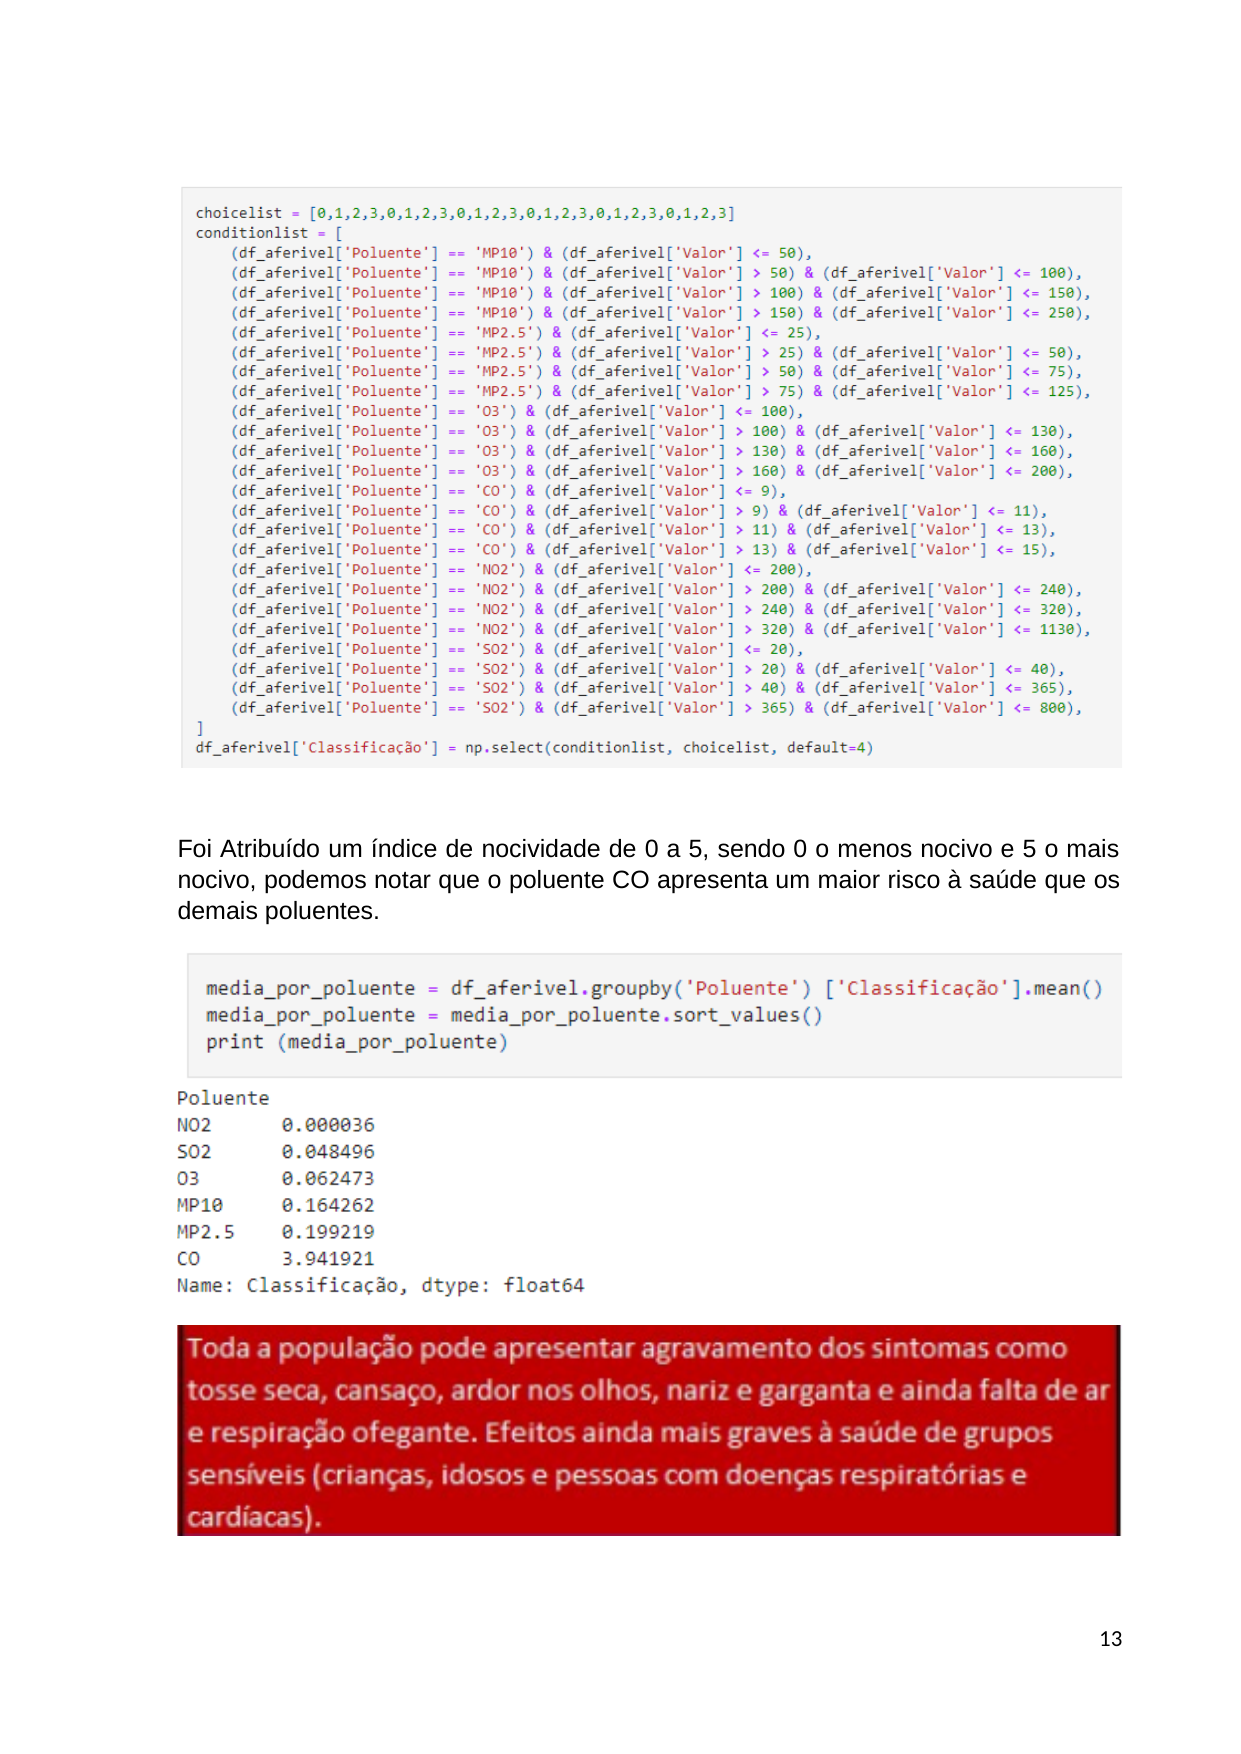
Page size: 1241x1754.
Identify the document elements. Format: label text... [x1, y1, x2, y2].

picture [177, 177, 1123, 768]
picture [177, 1325, 1123, 1536]
picture [177, 943, 1123, 1307]
text Foi Atribuído um índice de nocividade de 0 a 5, sendo 0 o menos nocivo e 5 o mais nocivo, podemos notar que o poluente CO apresenta um maior risco à saúde que os demais poluentes. [177, 834, 1122, 925]
